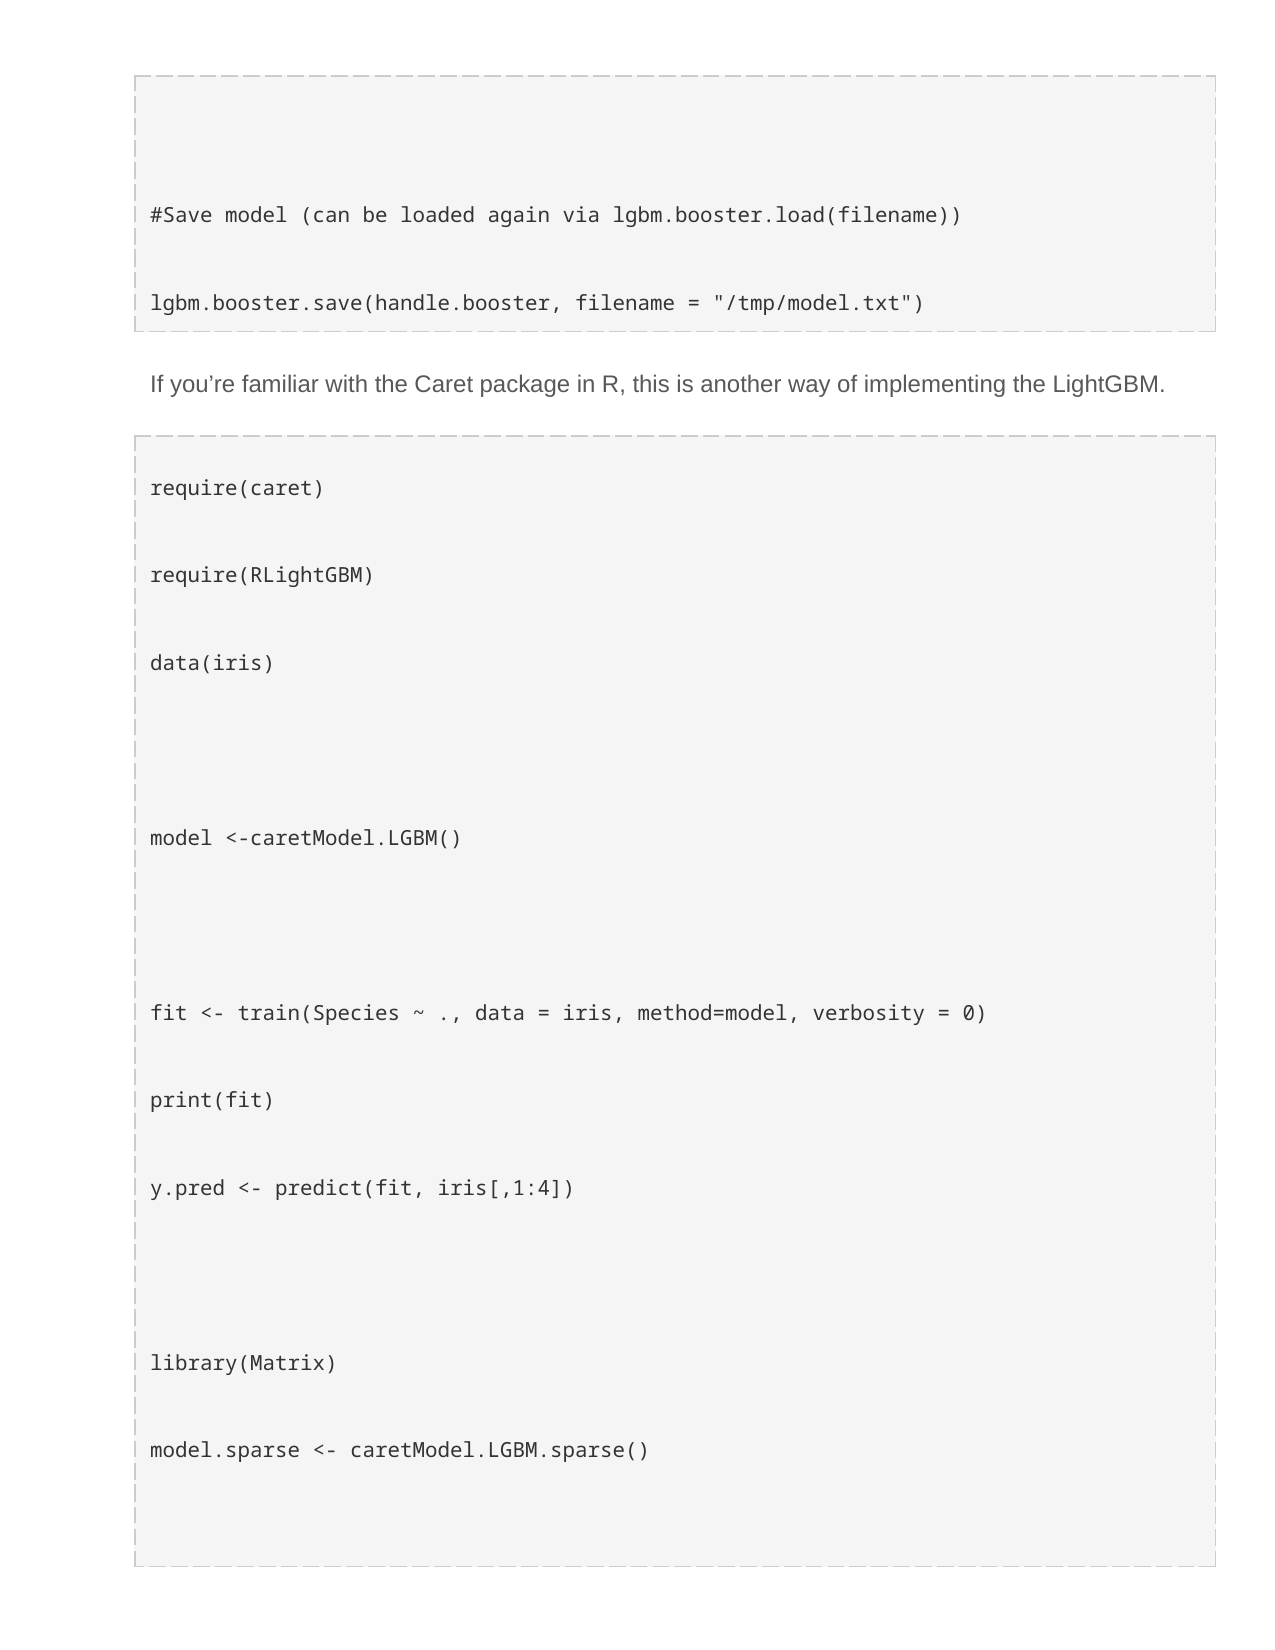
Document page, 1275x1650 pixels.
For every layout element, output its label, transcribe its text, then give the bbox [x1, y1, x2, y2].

text model <-caretModel.LGBM() [134, 785, 1216, 851]
text print(fit) [134, 1047, 1216, 1113]
text require(caret) [134, 435, 1216, 501]
text data(iris) [134, 610, 1216, 676]
text #Save model (can be loaded again via lgbm.booster.load(filename)) [134, 162, 1216, 229]
text lgbm.booster.save(handle.booster, filename = "/tmp/model.txt") [134, 250, 1216, 332]
text model.sparse <- caretModel.LGBM.sparse() [134, 1397, 1216, 1463]
text If you’re familiar with the Caret package in R, this is another way of implementing the LightGBM. [150, 370, 1200, 397]
text y.pred <- predict(fit, iris[,1:4]) [134, 1135, 1216, 1201]
text require(RLightGBM) [134, 522, 1216, 588]
text fit <- train(Species ~ ., data = iris, method=model, verbosity = 0) [134, 960, 1216, 1026]
text library(Matrix) [134, 1310, 1216, 1376]
